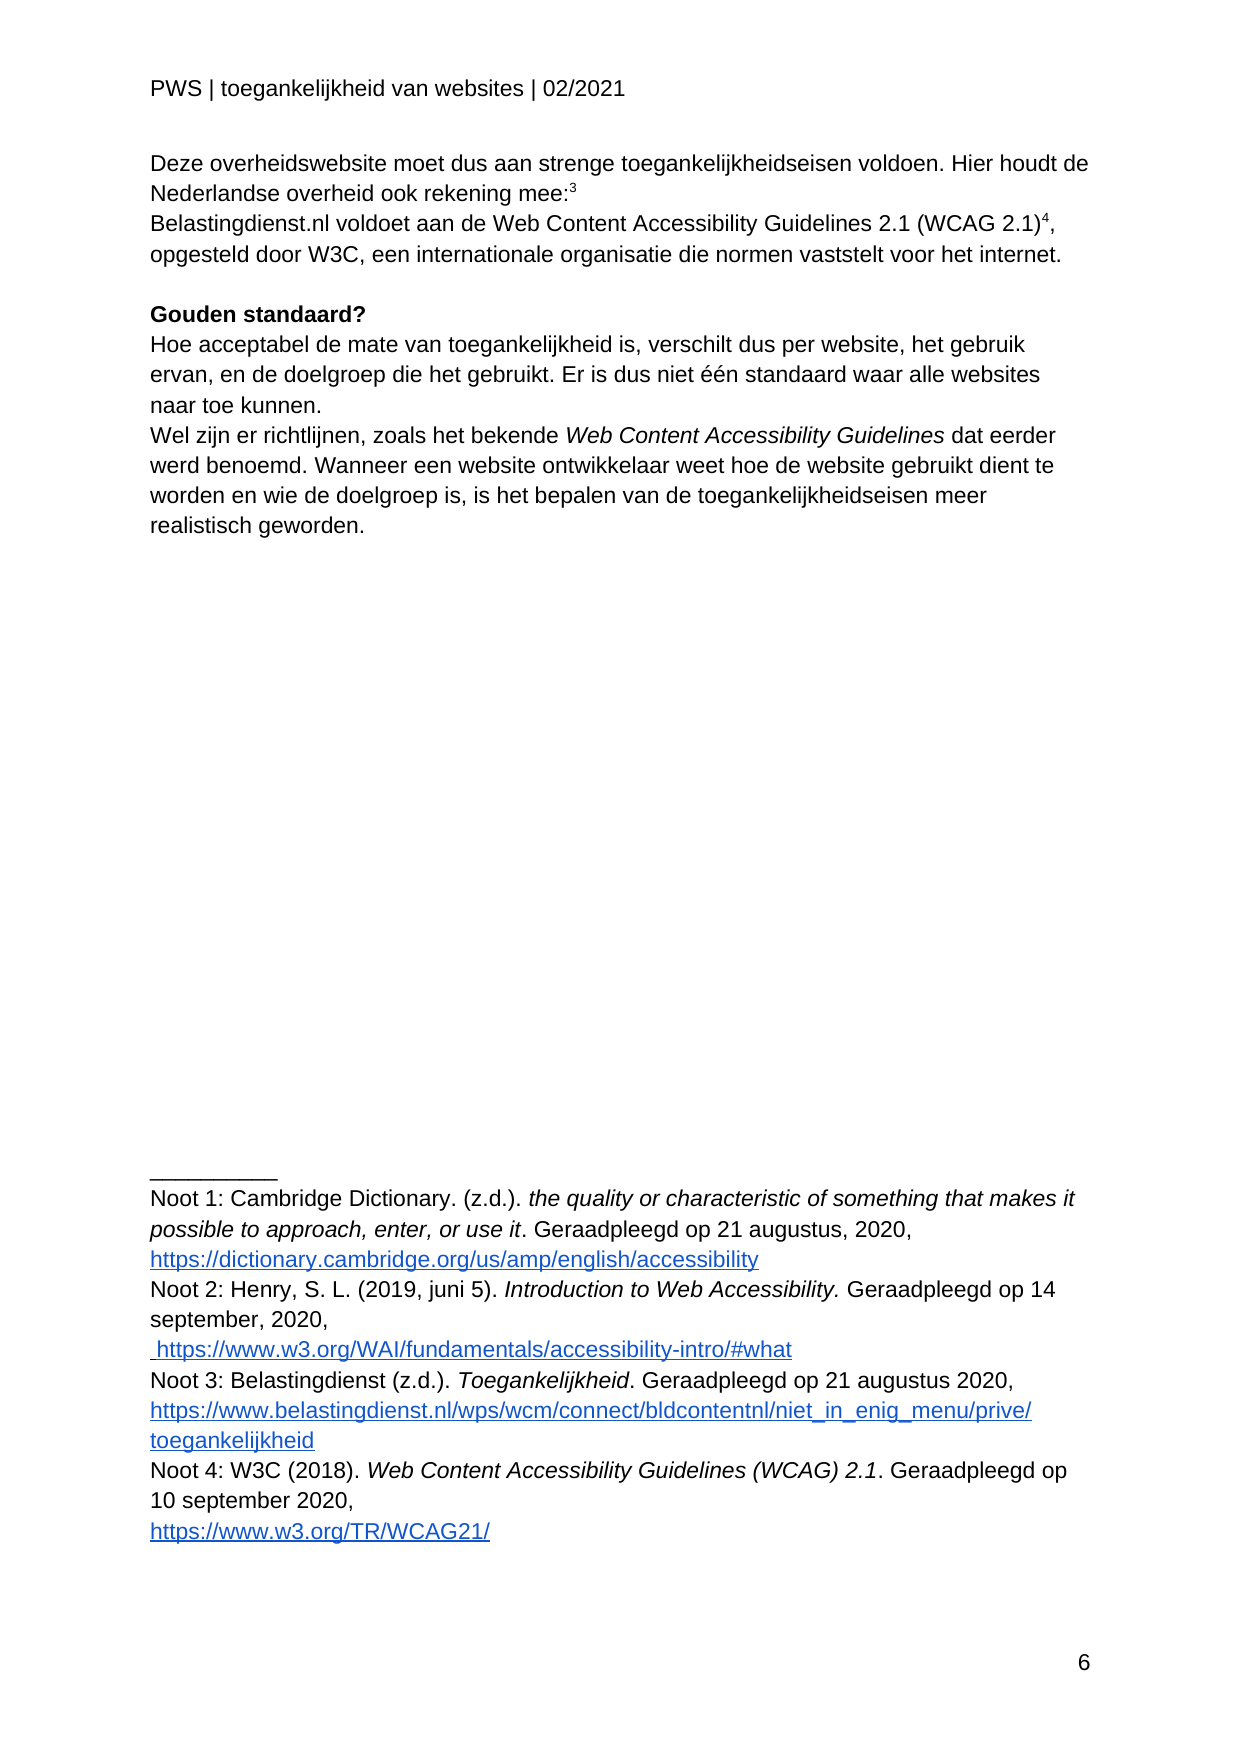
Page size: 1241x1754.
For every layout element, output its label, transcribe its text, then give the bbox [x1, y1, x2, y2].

text Deze overheidswebsite moet dus aan strenge toegankelijkheidseisen voldoen. Hier houdt de Nederlandse overheid ook rekening mee:3 Belastingdienst.nl voldoet aan de Web Content Accessibility Guidelines 2.1 (WCAG 2.1)4, opgesteld door W3C, een internationale organisatie die normen vaststelt voor het internet. [150, 150, 1090, 267]
text Noot 3: Belastingdienst (z.d.). Toegankelijkheid. Geraadpleegd op 21 augustus 2020, https://www.belastingdienst.nl/wps/wcm/connect/bldcontentnl/niet_in_enig_menu/prive/toegankelijkheid [150, 1367, 1090, 1453]
text Gouden standaard? Hoe acceptabel de mate van toegankelijkheid is, verschilt dus per website, het gebruik ervan, en de doelgroep die het gebruikt. Er is dus niet één standaard waar alle websites naar toe kunnen. Wel zijn er richtlijnen, zoals het bekende Web Content Accessibility Guidelines dat eerder werd benoemd. Wanneer een website ontwikkelaar weet hoe de website gebruikt dient te worden en wie de doelgroep is, is het bepalen van de toegankelijkheidseisen meer realistisch geworden. [150, 301, 1090, 539]
text Noot 4: W3C (2018). Web Content Accessibility Guidelines (WCAG) 2.1. Geraadpleegd op 10 september 2020, https://www.w3.org/TR/WCAG21/ [150, 1457, 1090, 1544]
text __________ Noot 1: Cambridge Dictionary. (z.d.). the quality or characteristic of something that makes it possible to approach, enter, or use it. Geraadpleegd op 21 augustus, 2020, https://dictionary.cambridge.org/us/amp/english/accessibility [150, 1155, 1090, 1272]
text Noot 2: Henry, S. L. (2019, juni 5). Introduction to Web Accessibility. Geraadpleegd op 14 september, 2020, https://www.w3.org/WAI/fundamentals/accessibility-intro/#what [150, 1276, 1090, 1363]
